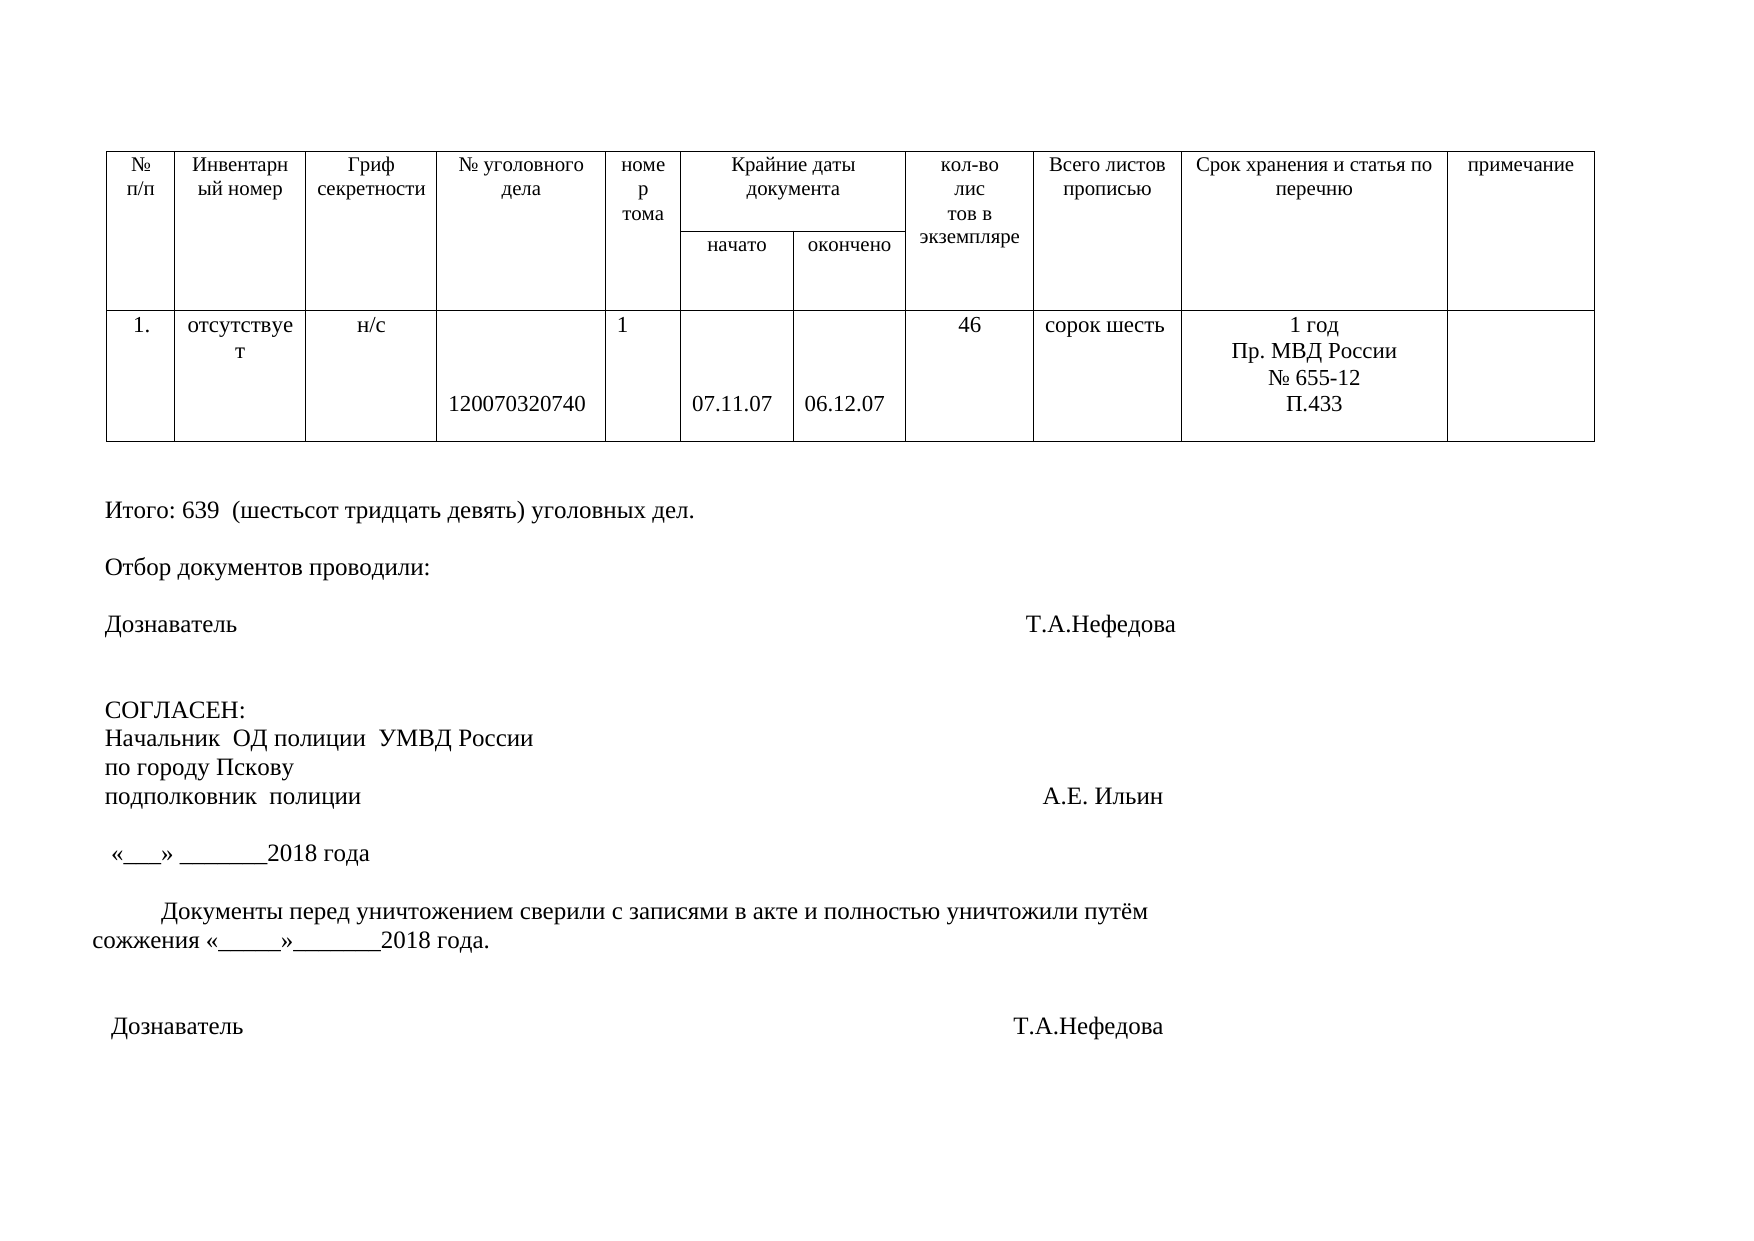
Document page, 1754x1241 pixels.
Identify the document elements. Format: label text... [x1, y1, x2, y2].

table_header примечание [1448, 152, 1594, 310]
table_header Крайние даты документа [681, 152, 905, 231]
table_cell отсутствует [175, 311, 305, 441]
table_cell 1 год Пр. МВД России № 655-12 П.433 [1182, 311, 1447, 441]
table_header Гриф секретности [306, 152, 436, 310]
table_header Инвентарный номер [175, 152, 305, 310]
table_cell начато [681, 232, 793, 310]
text Дознаватель Т.А.Нефедова [29, 609, 1636, 638]
table_cell 46 [906, 311, 1033, 441]
text Дознаватель Т.А.Нефедова [29, 1011, 1636, 1040]
text Начальник ОД полиции УМВД России [29, 723, 1636, 752]
table_cell 07.11.07 [681, 311, 793, 441]
text Документы перед уничтожением сверили с записями в акте и полностью уничтожили путём [29, 896, 1636, 925]
table_header Срок хранения и статья по перечню [1182, 152, 1447, 310]
table_cell 06.12.07 [794, 311, 905, 441]
table_header № уголовного дела [437, 152, 605, 310]
table_header № п/п [107, 152, 174, 310]
table_cell 1 [606, 311, 680, 441]
table_header номер тома [606, 152, 680, 310]
text «___» _______2018 года [29, 838, 1636, 867]
table_cell н/с [306, 311, 436, 441]
table_cell [1448, 311, 1594, 441]
table_cell сорок шесть [1034, 311, 1181, 441]
text подполковник полиции А.Е. Ильин [29, 781, 1636, 810]
table_cell [107, 311, 174, 441]
table_header кол-во лис тов в экземпляре [906, 152, 1033, 310]
text сожжения «_____»_______2018 года. [29, 925, 1636, 953]
text Отбор документов проводили: [29, 552, 1636, 581]
text по городу Пскову [29, 752, 1636, 781]
text СОГЛАСЕН: [29, 695, 1636, 723]
table_header Всего листов прописью [1034, 152, 1181, 310]
table_cell 120070320740 [437, 311, 605, 441]
table_cell окончено [794, 232, 905, 310]
text Итого: 639 (шестьсот тридцать девять) уголовных дел. [29, 495, 1636, 524]
